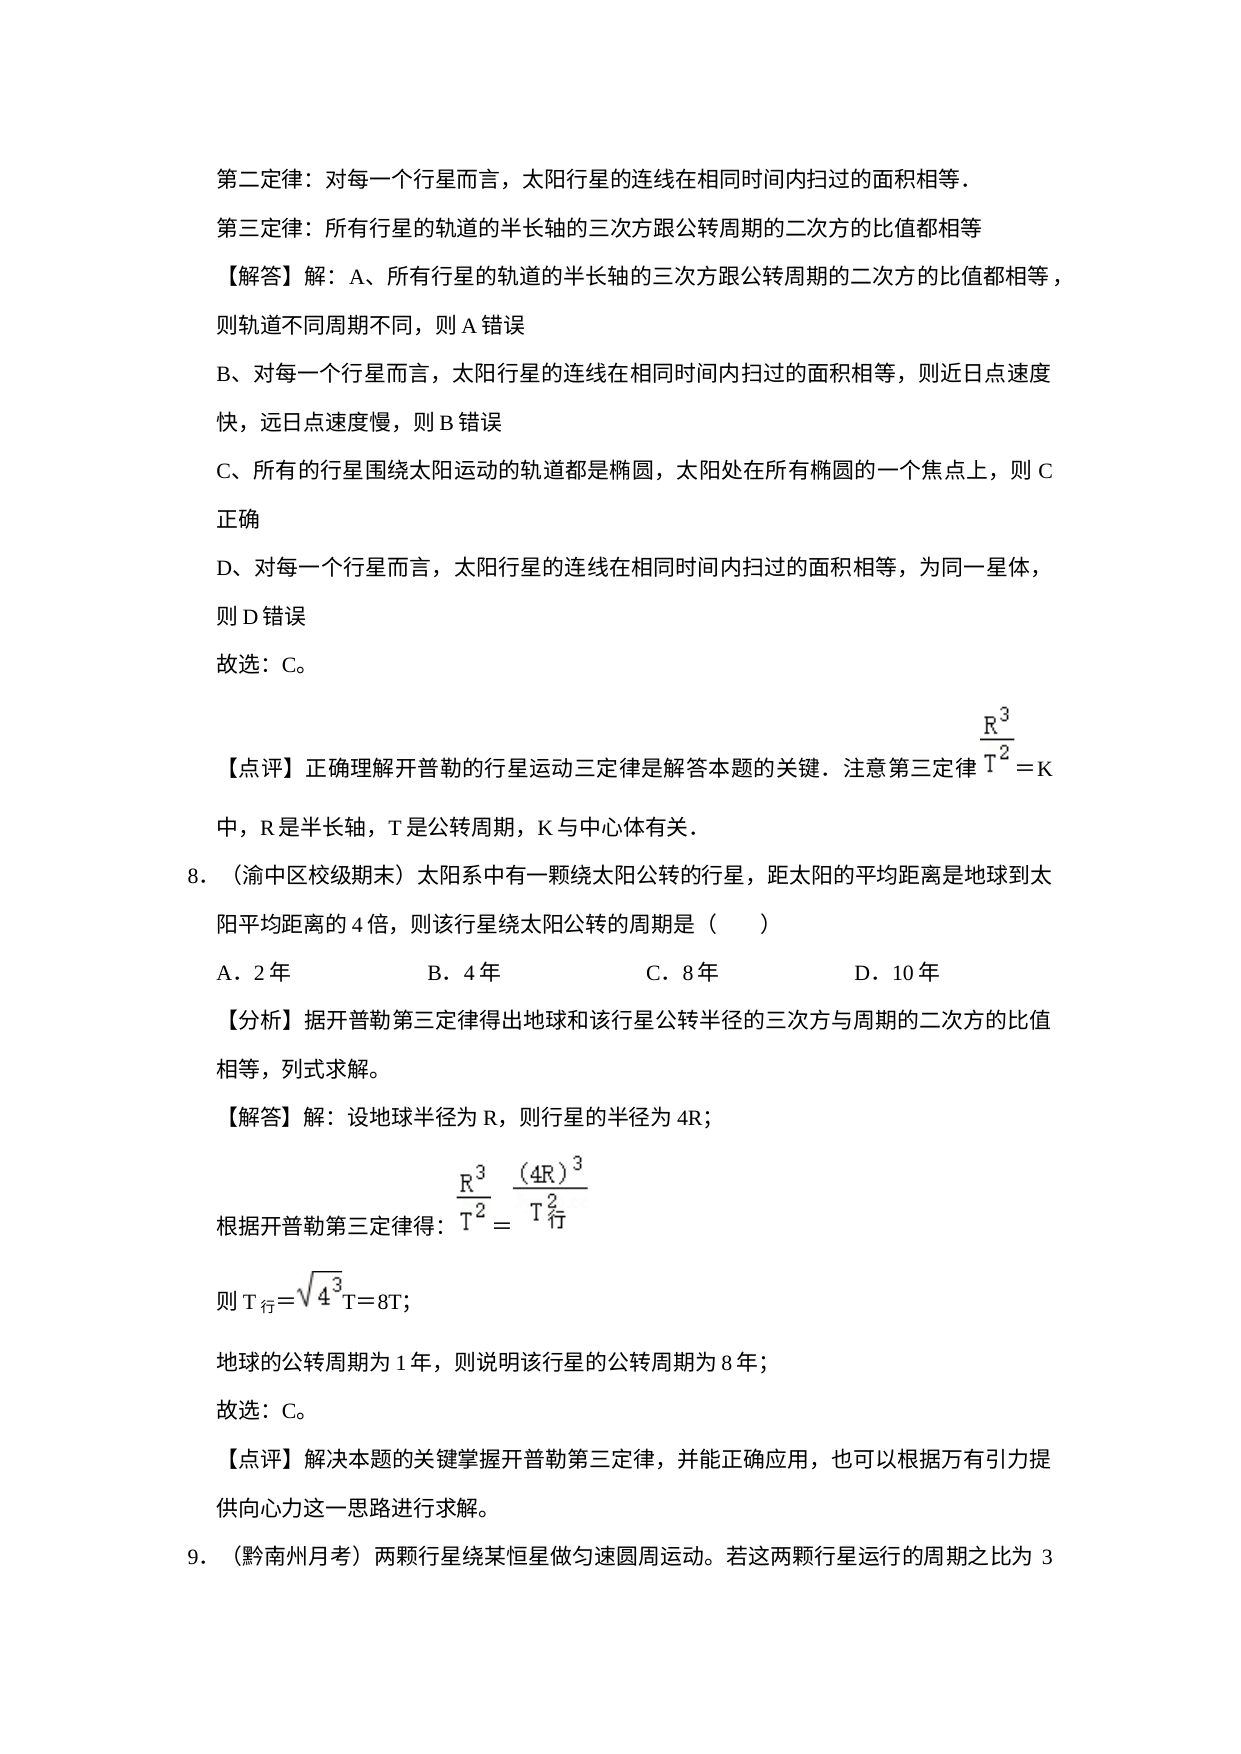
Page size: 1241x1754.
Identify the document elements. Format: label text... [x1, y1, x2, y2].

text 【点评】解决本题的关键掌握开普勒第三定律，并能正确应用，也可以根据万有引力提供向心力这一思路进行求解。 [216, 1441, 1053, 1523]
text 故选：C。 [216, 647, 1053, 679]
text B、对每一个行星而言，太阳行星的连线在相同时间内扫过的面积相等，则近日点速度快，远日点速度慢，则B错误 [216, 356, 1053, 437]
text 【分析】据开普勒第三定律得出地球和该行星公转半径的三次方与周期的二次方的比值相等，列式求解。 [216, 1003, 1053, 1084]
text 地球的公转周期为1年，则说明该行星的公转周期为8年； [216, 1345, 1053, 1377]
text 第三定律：所有行星的轨道的半长轴的三次方跟公转周期的二次方的比值都相等 [216, 210, 1053, 243]
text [187, 1538, 1053, 1571]
picture [980, 705, 1015, 777]
picture [512, 1153, 588, 1235]
text 则 T行＝T＝8T； [216, 1262, 1053, 1327]
text 8．（渝中区校级期末）太阳系中有一颗绕太阳公转的行星，距太阳的平均距离是地球到太阳平均距离的4倍，则该行星绕太阳公转的周期是（ ） [187, 857, 1053, 939]
text C、所有的行星围绕太阳运动的轨道都是椭圆，太阳处在所有椭圆的一个焦点上，则C正确 [216, 453, 1053, 534]
picture [456, 1162, 491, 1235]
picture [296, 1271, 343, 1310]
text D、对每一个行星而言，太阳行星的连线在相同时间内扫过的面积相等，为同一星体，则D错误 [216, 550, 1053, 631]
text 【解答】解：A、所有行星的轨道的半长轴的三次方跟公转周期的二次方的比值都相等，则轨道不同周期不同，则A错误 [216, 259, 1053, 340]
text 根据开普勒第三定律得：＝ [216, 1148, 1053, 1246]
text 【解答】解：设地球半径为R，则行星的半径为4R； [216, 1100, 1053, 1132]
text 故选：C。 [216, 1393, 1053, 1426]
text A．2年 B．4年 C．8年 D．10年 [187, 954, 1053, 987]
text 【点评】正确理解开普勒的行星运动三定律是解答本题的关键．注意第三定律＝K中，R是半长轴，T是公转周期，K与中心体有关． [216, 695, 1053, 842]
text 第二定律：对每一个行星而言，太阳行星的连线在相同时间内扫过的面积相等． [216, 162, 1053, 194]
